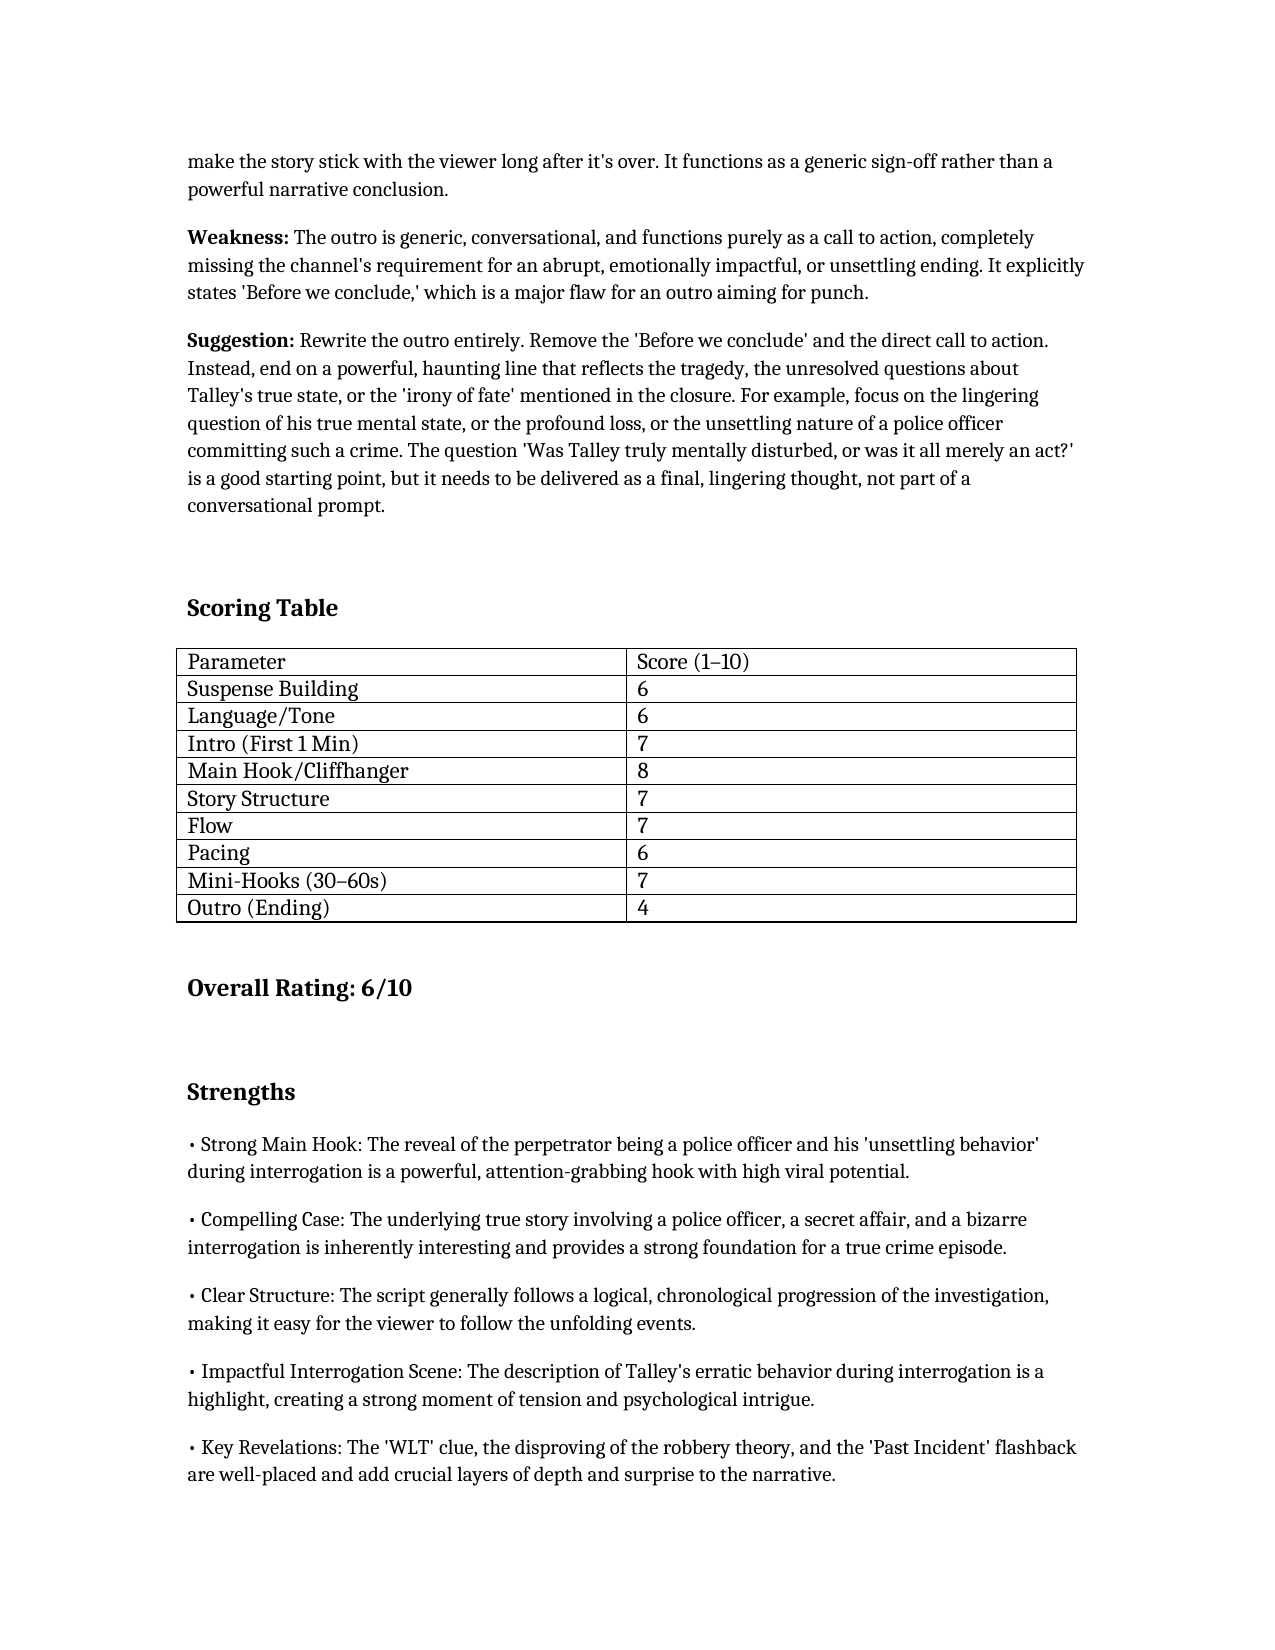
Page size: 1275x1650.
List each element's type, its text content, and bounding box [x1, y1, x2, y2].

text Weakness: The outro is generic, conversational, and functions purely as a call to action, completely missing the channel's requirement for an abrupt, emotionally impactful, or unsettling ending. It explicitly states 'Before we conclude,' which is a major flaw for an outro aiming for punch. [187, 226, 1087, 305]
table_cell Language/Tone [177, 703, 626, 729]
table_cell 7 [627, 868, 1076, 894]
table_cell 7 [627, 785, 1076, 812]
text • Clear Structure: The script generally follows a logical, chronological progression of the investigation, making it easy for the viewer to follow the unfolding events. [187, 1284, 1087, 1335]
table_cell Flow [177, 813, 626, 839]
table_cell 7 [627, 731, 1076, 757]
table_header Parameter [177, 649, 626, 675]
text • Key Revelations: The 'WLT' clue, the disproving of the robbery theory, and the 'Past Incident' flashback are well-placed and add crucial layers of depth and surprise to the narrative. [187, 1436, 1087, 1487]
table_cell 8 [627, 758, 1076, 784]
text Scoring Table [187, 593, 1087, 622]
text • Strong Main Hook: The reveal of the perpetrator being a police officer and his 'unsettling behavior' during interrogation is a powerful, attention-grabbing hook with high viral potential. [187, 1132, 1087, 1184]
table_cell 4 [627, 895, 1076, 921]
text • Compelling Case: The underlying true story involving a police officer, a secret affair, and a bizarre interrogation is inherently interesting and provides a strong foundation for a true crime episode. [187, 1208, 1087, 1259]
table_cell 6 [627, 703, 1076, 729]
text Suggestion: Rewrite the outro entirely. Remove the 'Before we conclude' and the direct call to action. Instead, end on a powerful, haunting line that reflects the tragedy, the unresolved questions about Talley's true state, or the 'irony of fate' mentioned in the closure. For example, focus on the lingering question of his true mental state, or the profound loss, or the unsettling nature of a police officer committing such a crime. The question 'Was Talley truly mentally disturbed, or was it all merely an act?' is a good starting point, but it needs to be delivered as a final, lingering thought, not part of a conversational prompt. [187, 329, 1087, 518]
table_cell Mini-Hooks (30–60s) [177, 868, 626, 894]
table_cell 7 [627, 813, 1076, 839]
table_cell 6 [627, 840, 1076, 867]
table_header Score (1–10) [627, 649, 1076, 675]
table_cell Suspense Building [177, 676, 626, 702]
table_cell Story Structure [177, 785, 626, 812]
table_cell Intro (First 1 Min) [177, 731, 626, 757]
text • Impactful Interrogation Scene: The description of Talley's erratic behavior during interrogation is a highlight, creating a strong moment of tension and psychological intrigue. [187, 1360, 1087, 1411]
table_cell Main Hook/Cliffhanger [177, 758, 626, 784]
table_cell Outro (Ending) [177, 895, 626, 921]
text Strengths [187, 1078, 1087, 1107]
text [187, 150, 1087, 201]
table_cell Pacing [177, 840, 626, 867]
text Overall Rating: 6/10 [187, 973, 1087, 1002]
table_cell 6 [627, 676, 1076, 702]
